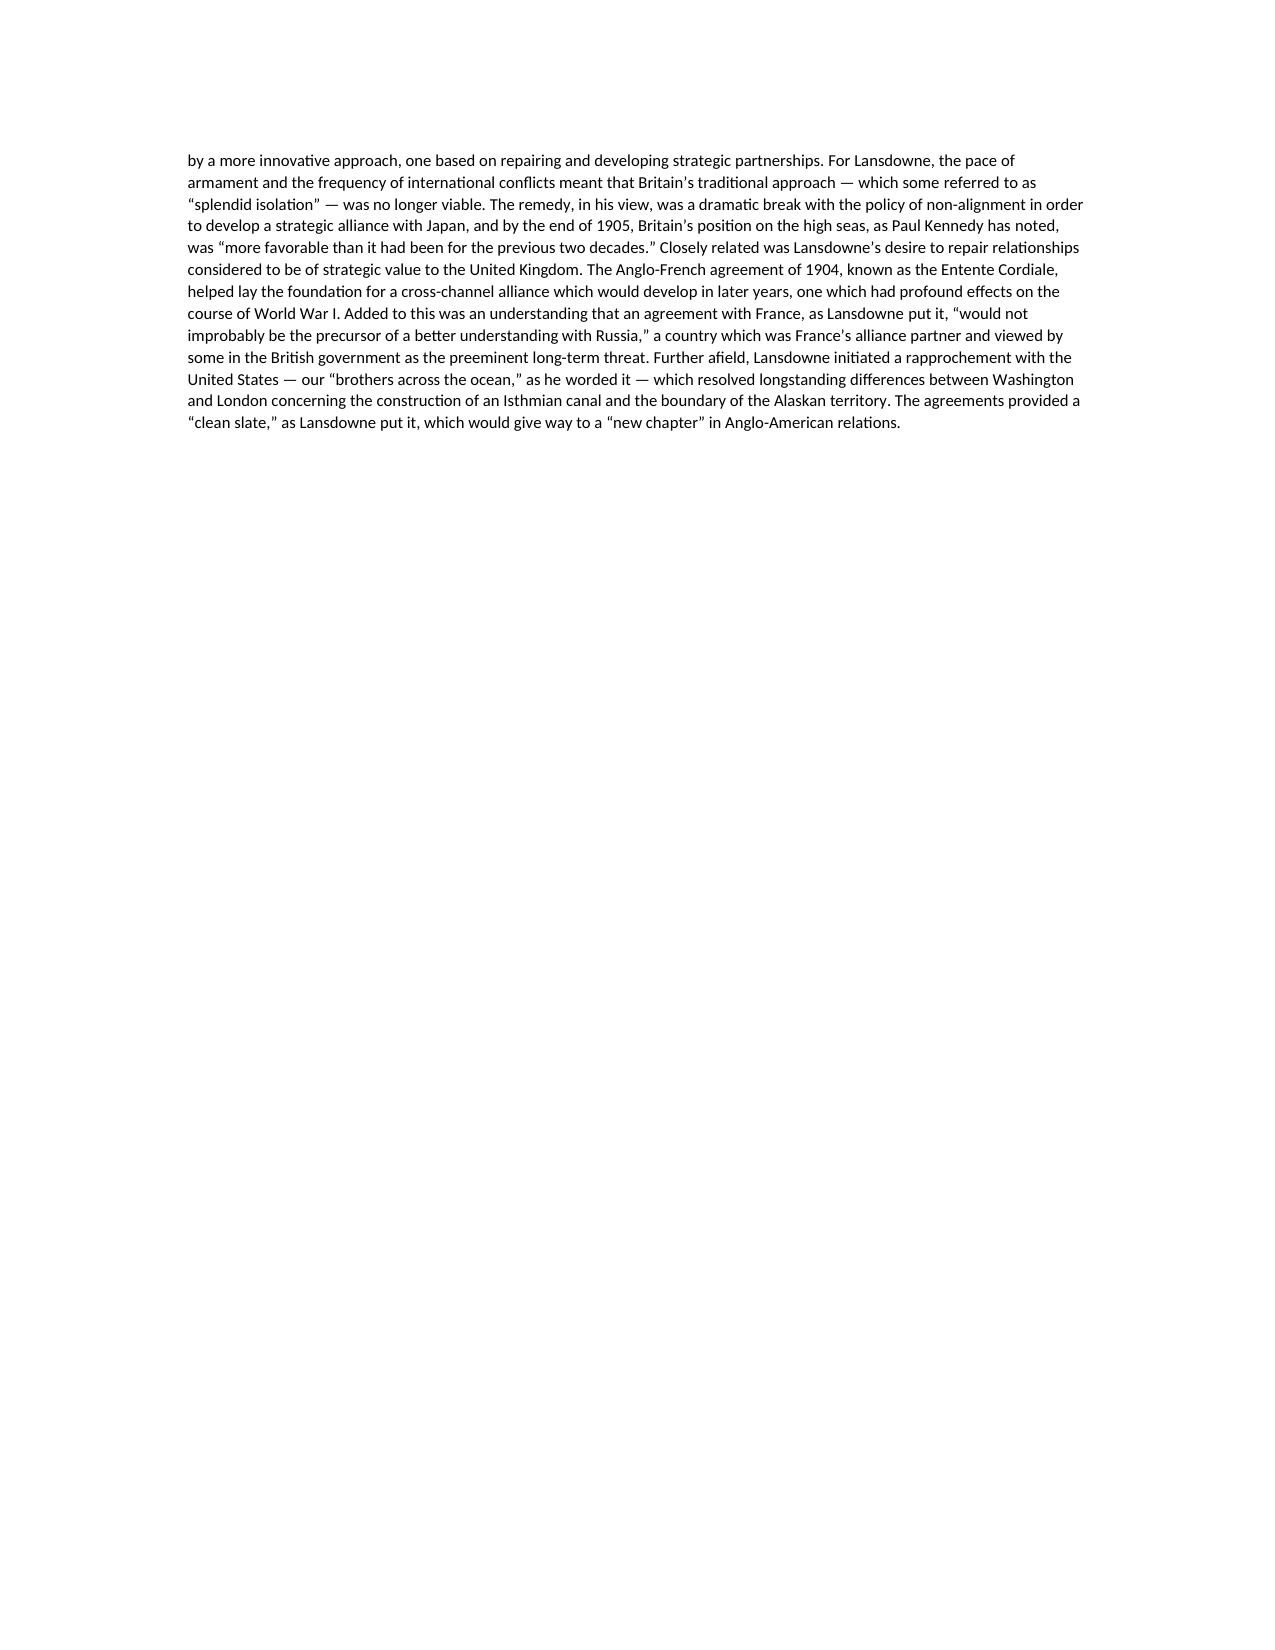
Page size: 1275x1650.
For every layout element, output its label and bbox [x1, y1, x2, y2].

text [187, 150, 1087, 433]
